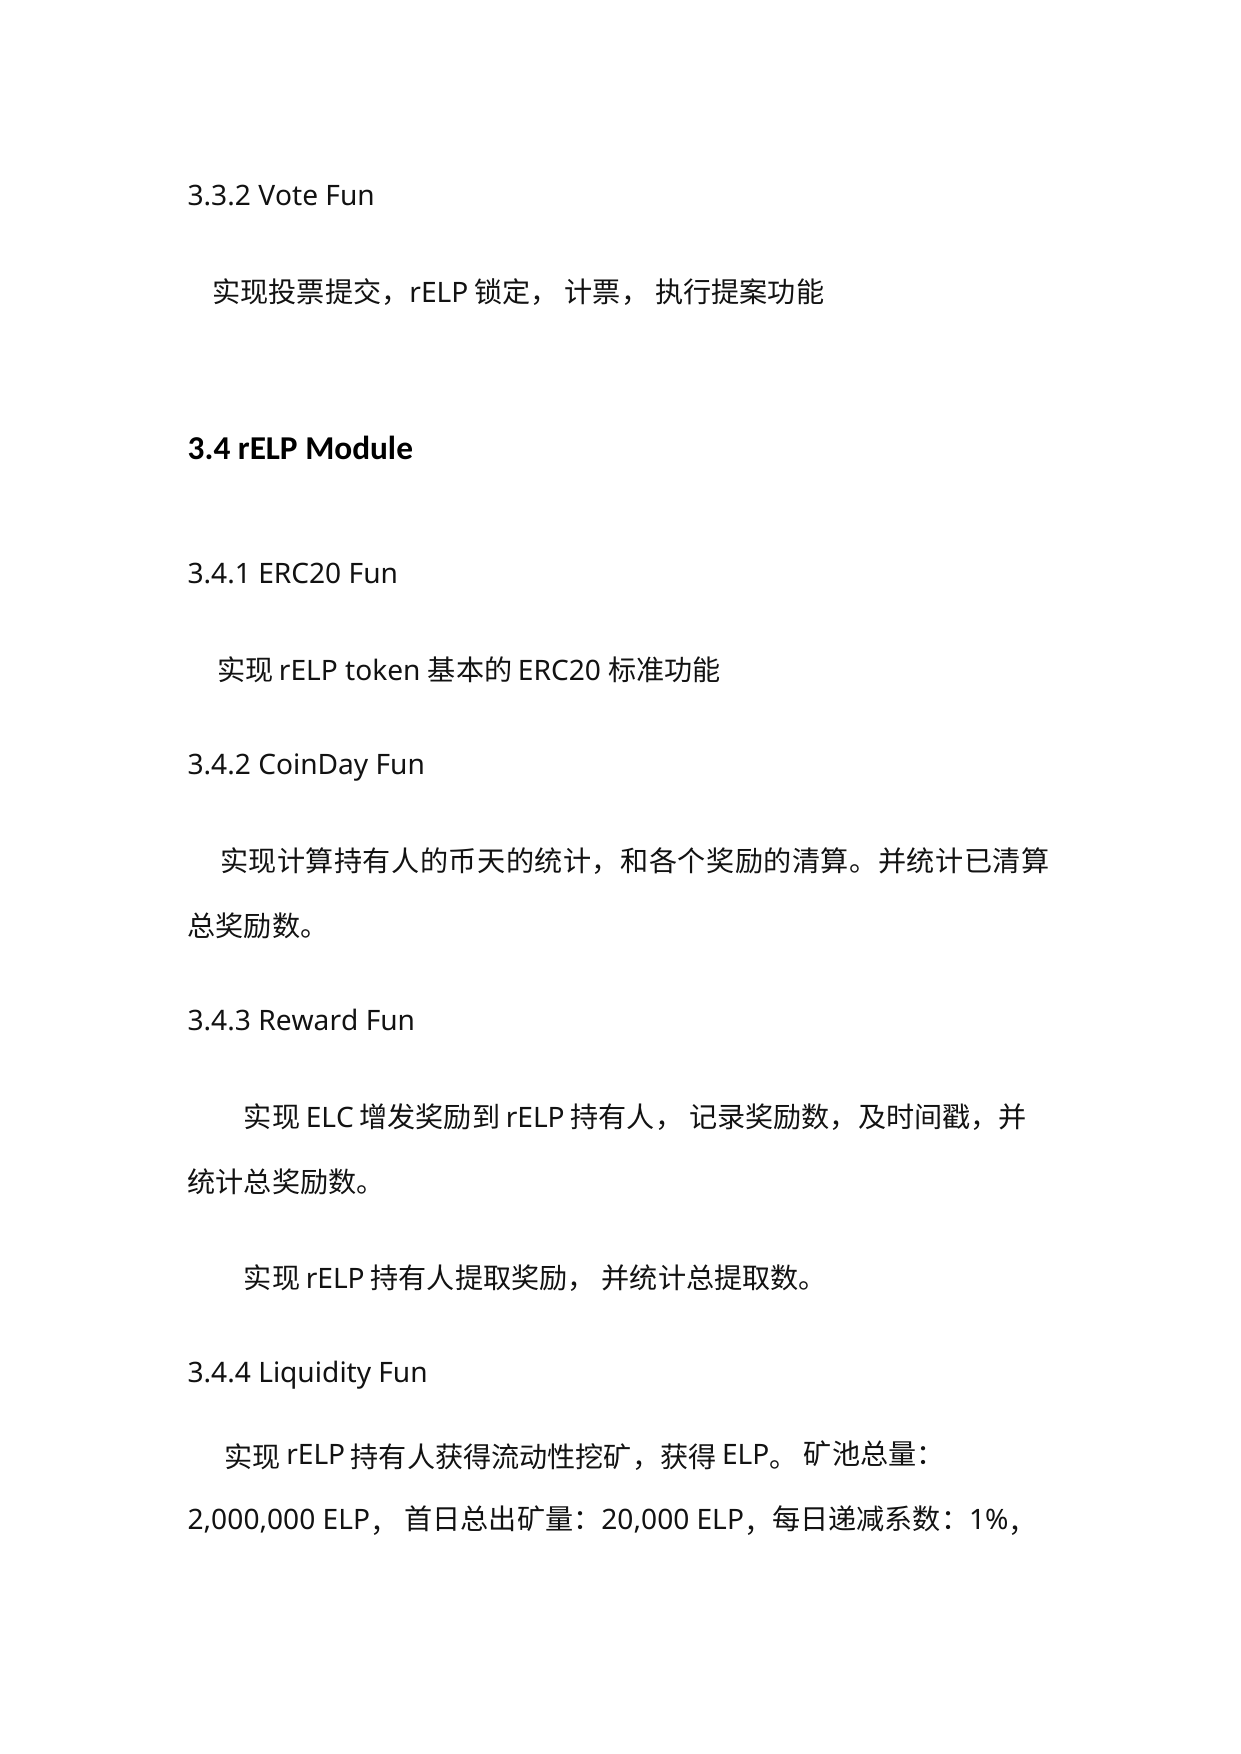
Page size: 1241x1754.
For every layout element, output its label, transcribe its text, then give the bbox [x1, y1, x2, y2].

list ERC20 Fun [187, 539, 1053, 604]
list 实现ELC增发奖励到rELP持有人， 记录奖励数，及时间戳，并统计总奖励数。 [187, 1083, 1053, 1213]
text 实现rELP持有人获得流动性挖矿，获得ELP。 矿池总量：2,000,000 ELP， 首日总出矿量：20,000 ELP，每日递减系数：1%， [187, 1434, 1053, 1564]
subtitle rELP Module [187, 415, 1053, 480]
list Reward Fun [187, 987, 1053, 1052]
list Liquidity Fun [187, 1339, 1053, 1404]
text 实现计算持有人的币天的统计，和各个奖励的清算。并统计已清算总奖励数。 [187, 826, 1053, 956]
list Vote Fun [187, 162, 1053, 227]
text 实现rELP token 基本的ERC20 标准功能 [187, 635, 1053, 700]
list CoinDay Fun [187, 731, 1053, 796]
list 实现rELP持有人提取奖励， 并统计总提取数。 [187, 1243, 1053, 1308]
text 实现投票提交，rELP锁定， 计票， 执行提案功能 [187, 258, 1053, 323]
